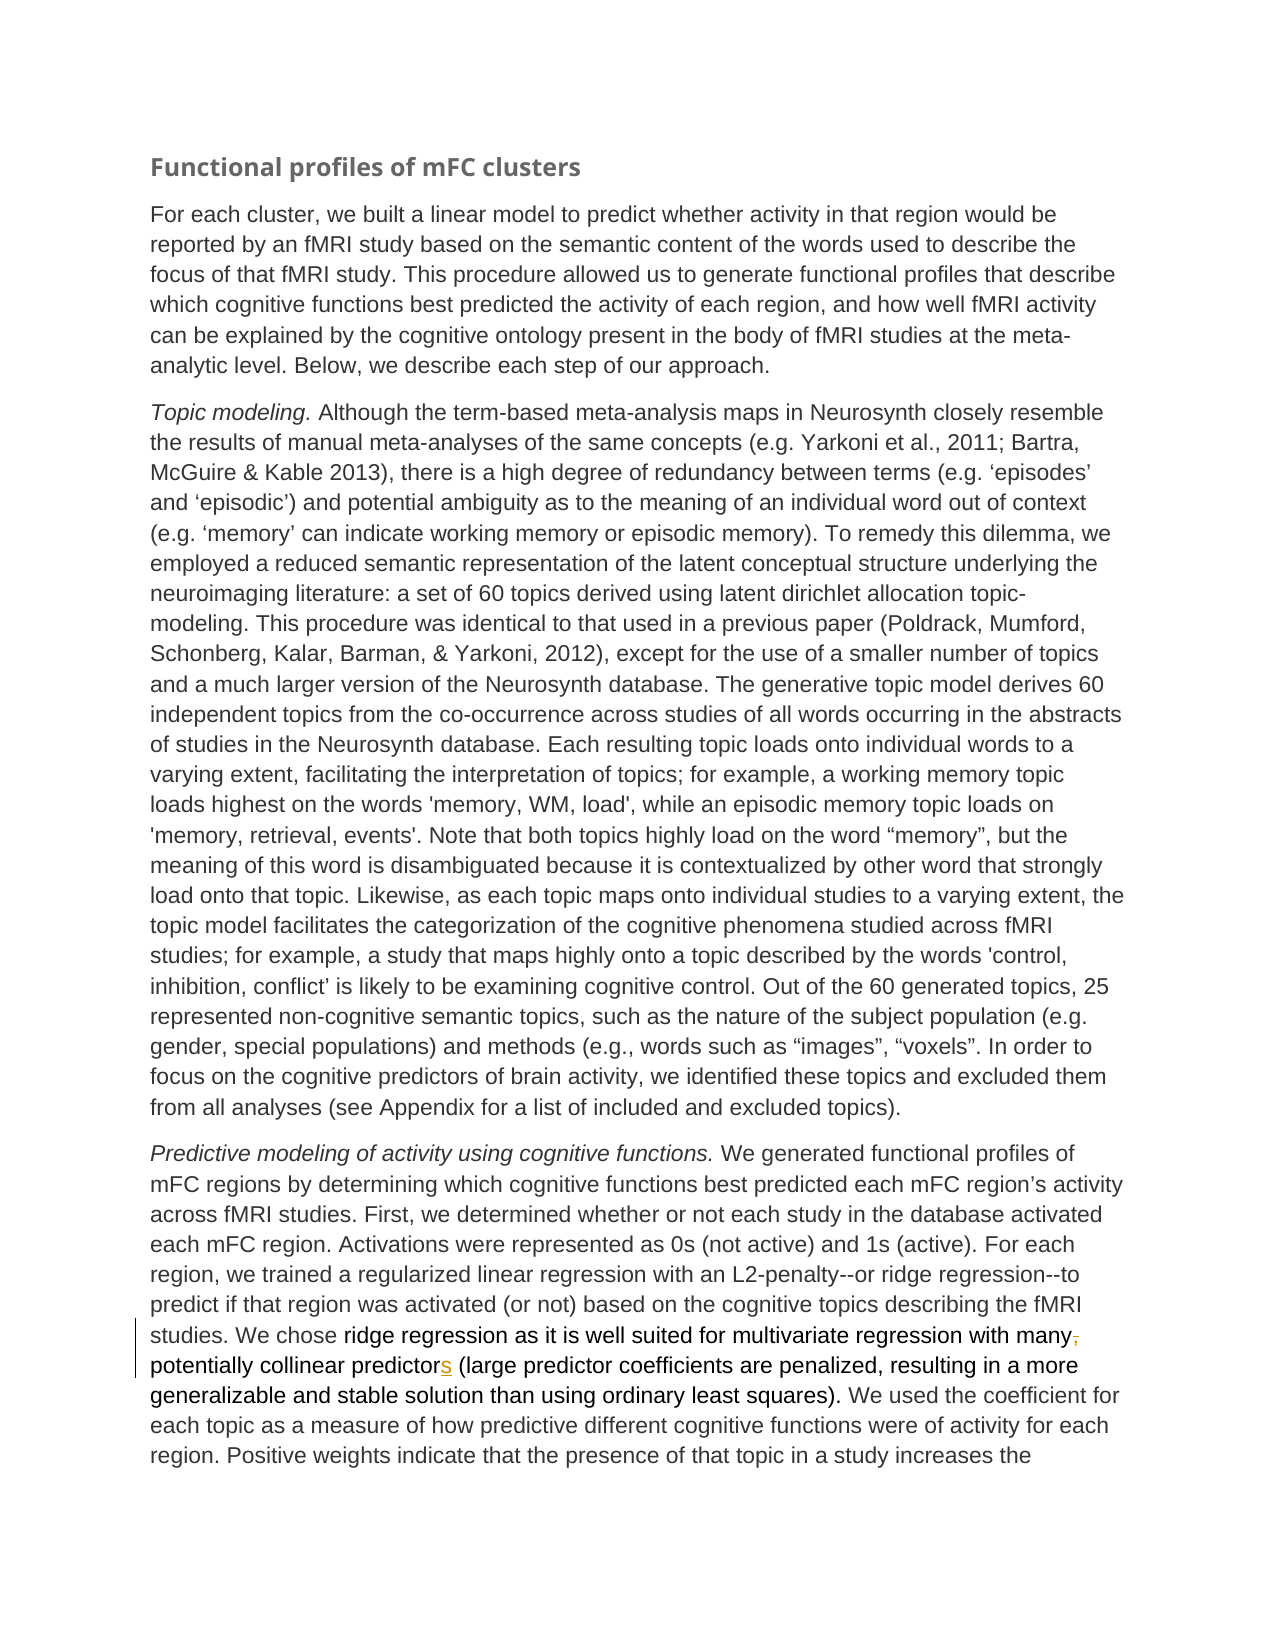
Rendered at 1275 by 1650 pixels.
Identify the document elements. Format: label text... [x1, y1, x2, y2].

text For each cluster, we built a linear model to predict whether activity in that region would be reported by an fMRI study based on the semantic content of the words used to describe the focus of that fMRI study. This procedure allowed us to generate functional profiles that describe which cognitive functions best predicted the activity of each region, and how well fMRI activity can be explained by the cognitive ontology present in the body of fMRI studies at the meta-analytic level. Below, we describe each step of our approach. [150, 201, 1125, 378]
subtitle Functional profiles of mFC clusters [150, 150, 1125, 184]
text Topic modeling. Although the term-based meta-analysis maps in Neurosynth closely resemble the results of manual meta-analyses of the same concepts (e.g. Yarkoni et al., 2011; Bartra, McGuire & Kable 2013), there is a high degree of redundancy between terms (e.g. ‘episodes’ and ‘episodic’) and potential ambiguity as to the meaning of an individual word out of context (e.g. ‘memory’ can indicate working memory or episodic memory). To remedy this dilemma, we employed a reduced semantic representation of the latent conceptual structure underlying the neuroimaging literature: a set of 60 topics derived using latent dirichlet allocation topic-modeling. This procedure was identical to that used in a previous paper (Poldrack, Mumford, Schonberg, Kalar, Barman, & Yarkoni, 2012), except for the use of a smaller number of topics and a much larger version of the Neurosynth database. The generative topic model derives 60 independent topics from the co-occurrence across studies of all words occurring in the abstracts of studies in the Neurosynth database. Each resulting topic loads onto individual words to a varying extent, facilitating the interpretation of topics; for example, a working memory topic loads highest on the words 'memory, WM, load', while an episodic memory topic loads on 'memory, retrieval, events'. Note that both topics highly load on the word “memory”, but the meaning of this word is disambiguated because it is contextualized by other word that strongly load onto that topic. Likewise, as each topic maps onto individual studies to a varying extent, the topic model facilitates the categorization of the cognitive phenomena studied across fMRI studies; for example, a study that maps highly onto a topic described by the words 'control, inhibition, conflict’ is likely to be examining cognitive control. Out of the 60 generated topics, 25 represented non-cognitive semantic topics, such as the nature of the subject population (e.g. gender, special populations) and methods (e.g., words such as “images”, “voxels”. In order to focus on the cognitive predictors of brain activity, we identified these topics and excluded them from all analyses (see Appendix for a list of included and excluded topics). [150, 399, 1125, 1120]
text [150, 1140, 1125, 1469]
